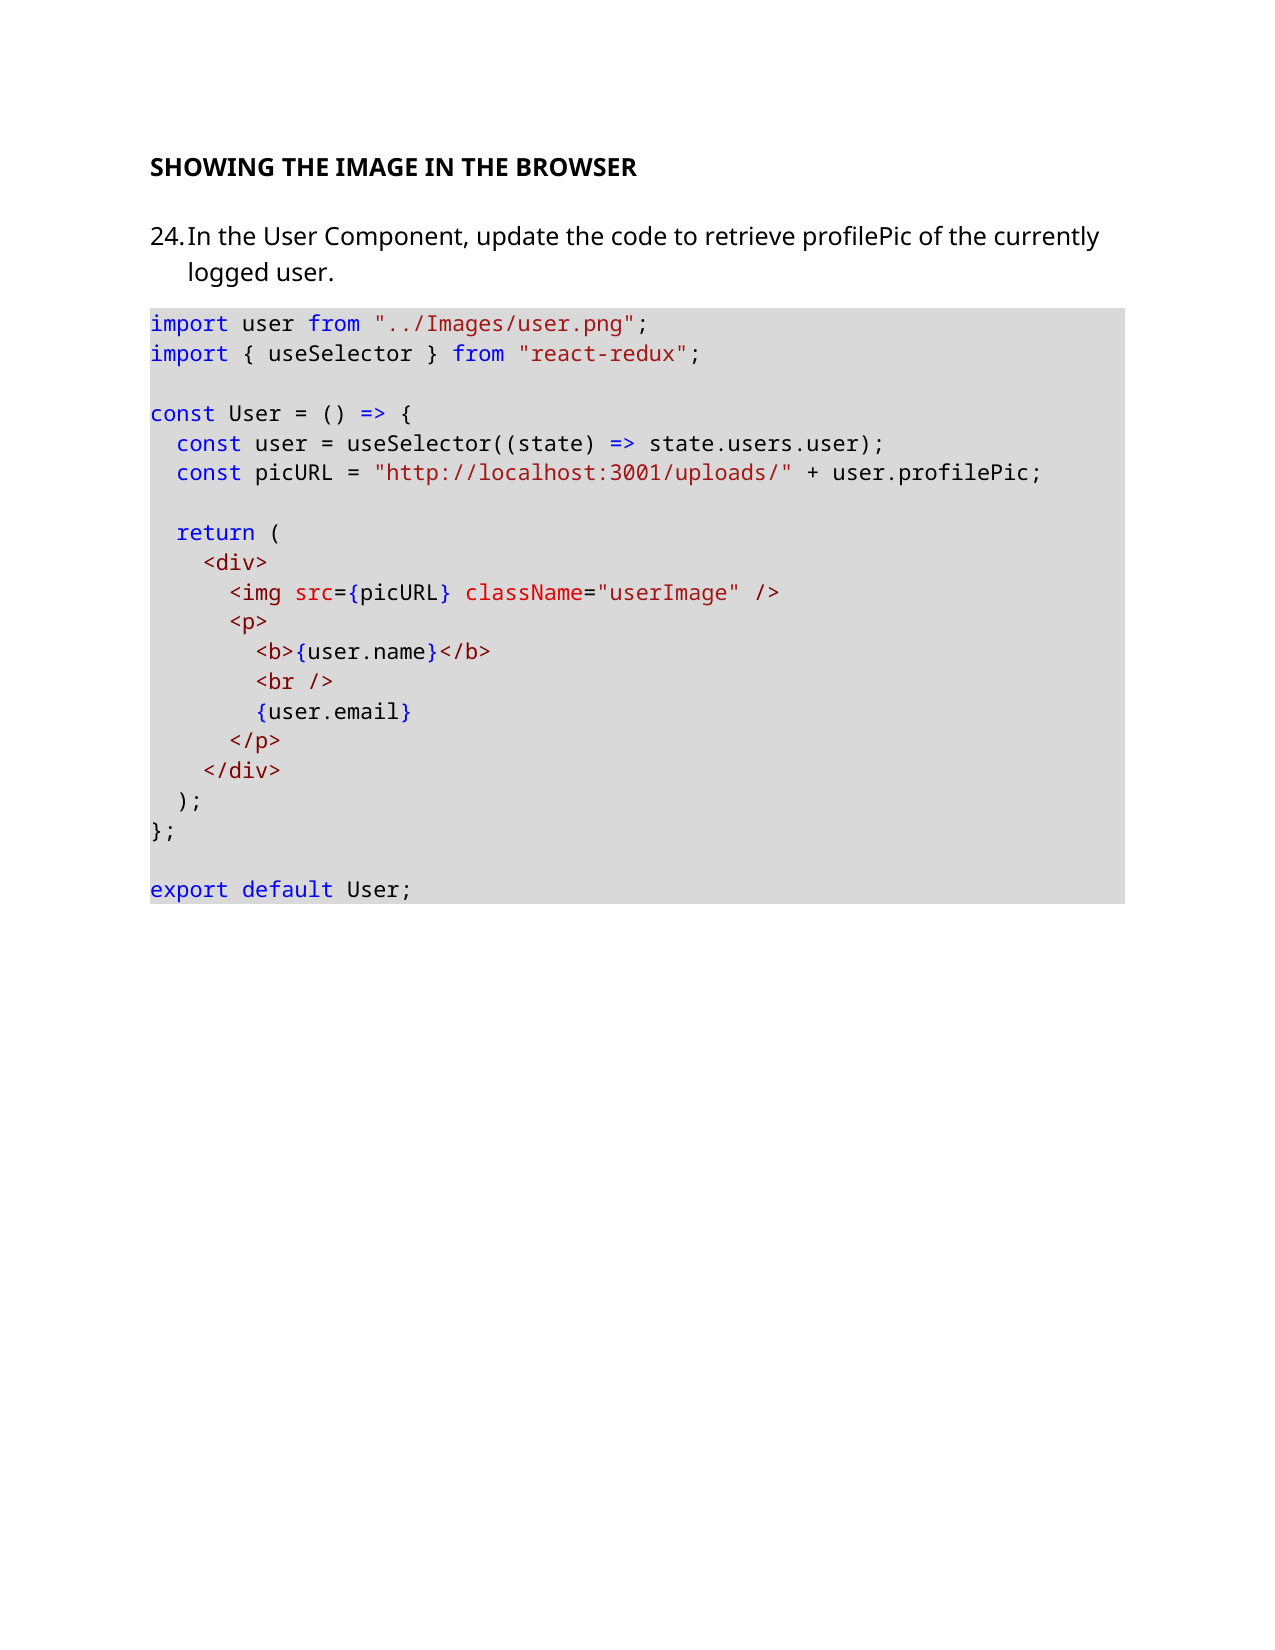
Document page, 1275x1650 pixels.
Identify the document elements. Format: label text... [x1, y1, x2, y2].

text <br /> [150, 666, 1125, 696]
text import { useSelector } from "react-redux"; [150, 338, 1125, 368]
text const picURL = "http://localhost:3001/uploads/" + user.profilePic; [150, 457, 1125, 487]
text </div> [150, 755, 1125, 785]
text <img src={picURL} className="userImage" /> [150, 576, 1125, 606]
list In the User Component, update the code to retrieve profilePic of the currently logged user. [150, 218, 1125, 289]
text <p> [150, 606, 1125, 636]
text export default User; [150, 874, 1125, 904]
text const user = useSelector((state) => state.users.user); [150, 427, 1125, 457]
text <div> [150, 547, 1125, 576]
text import user from "../Images/user.png"; [150, 308, 1125, 338]
text </p> [150, 725, 1125, 755]
text {user.email} [150, 696, 1125, 725]
text return ( [150, 517, 1125, 547]
text ); [150, 785, 1125, 815]
text const User = () => { [150, 398, 1125, 427]
text SHOWING THE IMAGE IN THE BROWSER [150, 150, 1125, 184]
text }; [150, 815, 1125, 844]
text <b>{user.name}</b> [150, 636, 1125, 666]
